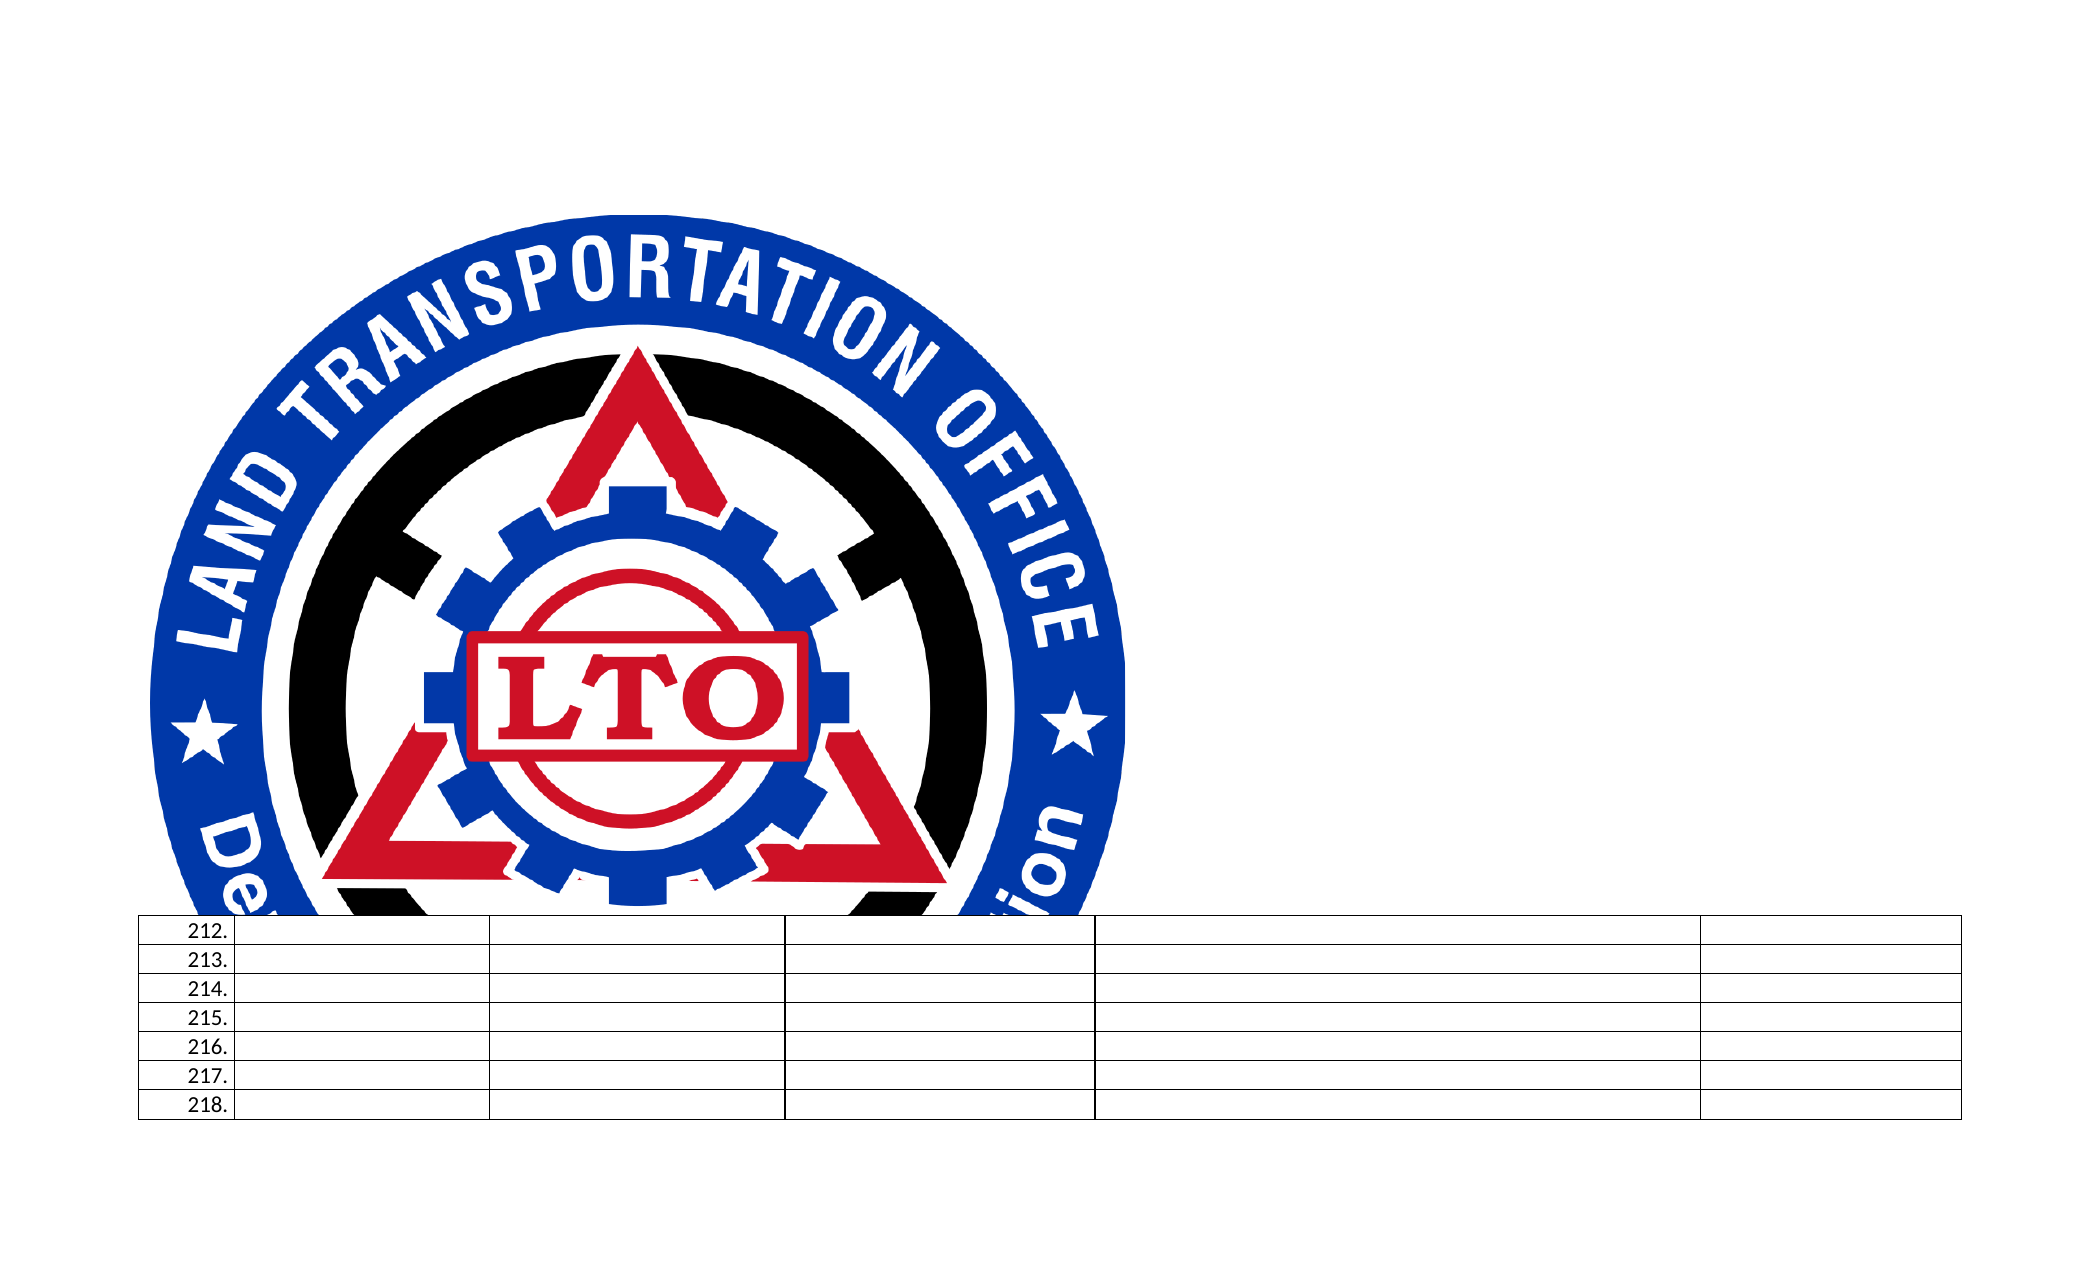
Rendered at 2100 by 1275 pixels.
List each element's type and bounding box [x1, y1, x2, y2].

table_cell [235, 1003, 489, 1031]
table_cell [235, 1032, 489, 1060]
table_cell [1096, 974, 1700, 1002]
table_cell [490, 974, 784, 1002]
table_cell [786, 1032, 1094, 1060]
table_cell [235, 916, 489, 944]
table_cell [490, 1090, 784, 1118]
table_cell [786, 1090, 1094, 1118]
table_cell [1701, 1061, 1961, 1089]
table_cell [786, 1003, 1094, 1031]
table_cell [235, 945, 489, 973]
table_cell [139, 945, 234, 973]
table_cell [1701, 1003, 1961, 1031]
table_cell [1701, 1090, 1961, 1118]
table_cell [786, 916, 1094, 944]
table_cell [1701, 1032, 1961, 1060]
table_cell [1701, 945, 1961, 973]
table_cell [490, 1061, 784, 1089]
table_cell [1096, 1032, 1700, 1060]
table_cell [1096, 1090, 1700, 1118]
table_cell [235, 1061, 489, 1089]
table_cell [235, 974, 489, 1002]
table_cell [786, 974, 1094, 1002]
table_cell [490, 916, 784, 944]
table_cell [139, 974, 234, 1002]
table_cell [235, 1090, 489, 1118]
table_cell [490, 1003, 784, 1031]
table_cell [139, 1061, 234, 1089]
table_cell [1701, 974, 1961, 1002]
table_cell [786, 1061, 1094, 1089]
table_cell [1096, 916, 1700, 944]
table_cell [1096, 1003, 1700, 1031]
picture [150, 215, 1125, 915]
table_cell [139, 1090, 234, 1118]
table_cell [490, 945, 784, 973]
table_cell [1096, 945, 1700, 973]
table_cell [786, 945, 1094, 973]
table_cell [1701, 916, 1961, 944]
table_cell [139, 916, 234, 944]
table_cell [490, 1032, 784, 1060]
table_cell [1096, 1061, 1700, 1089]
table_cell [139, 1032, 234, 1060]
table_cell [139, 1003, 234, 1031]
